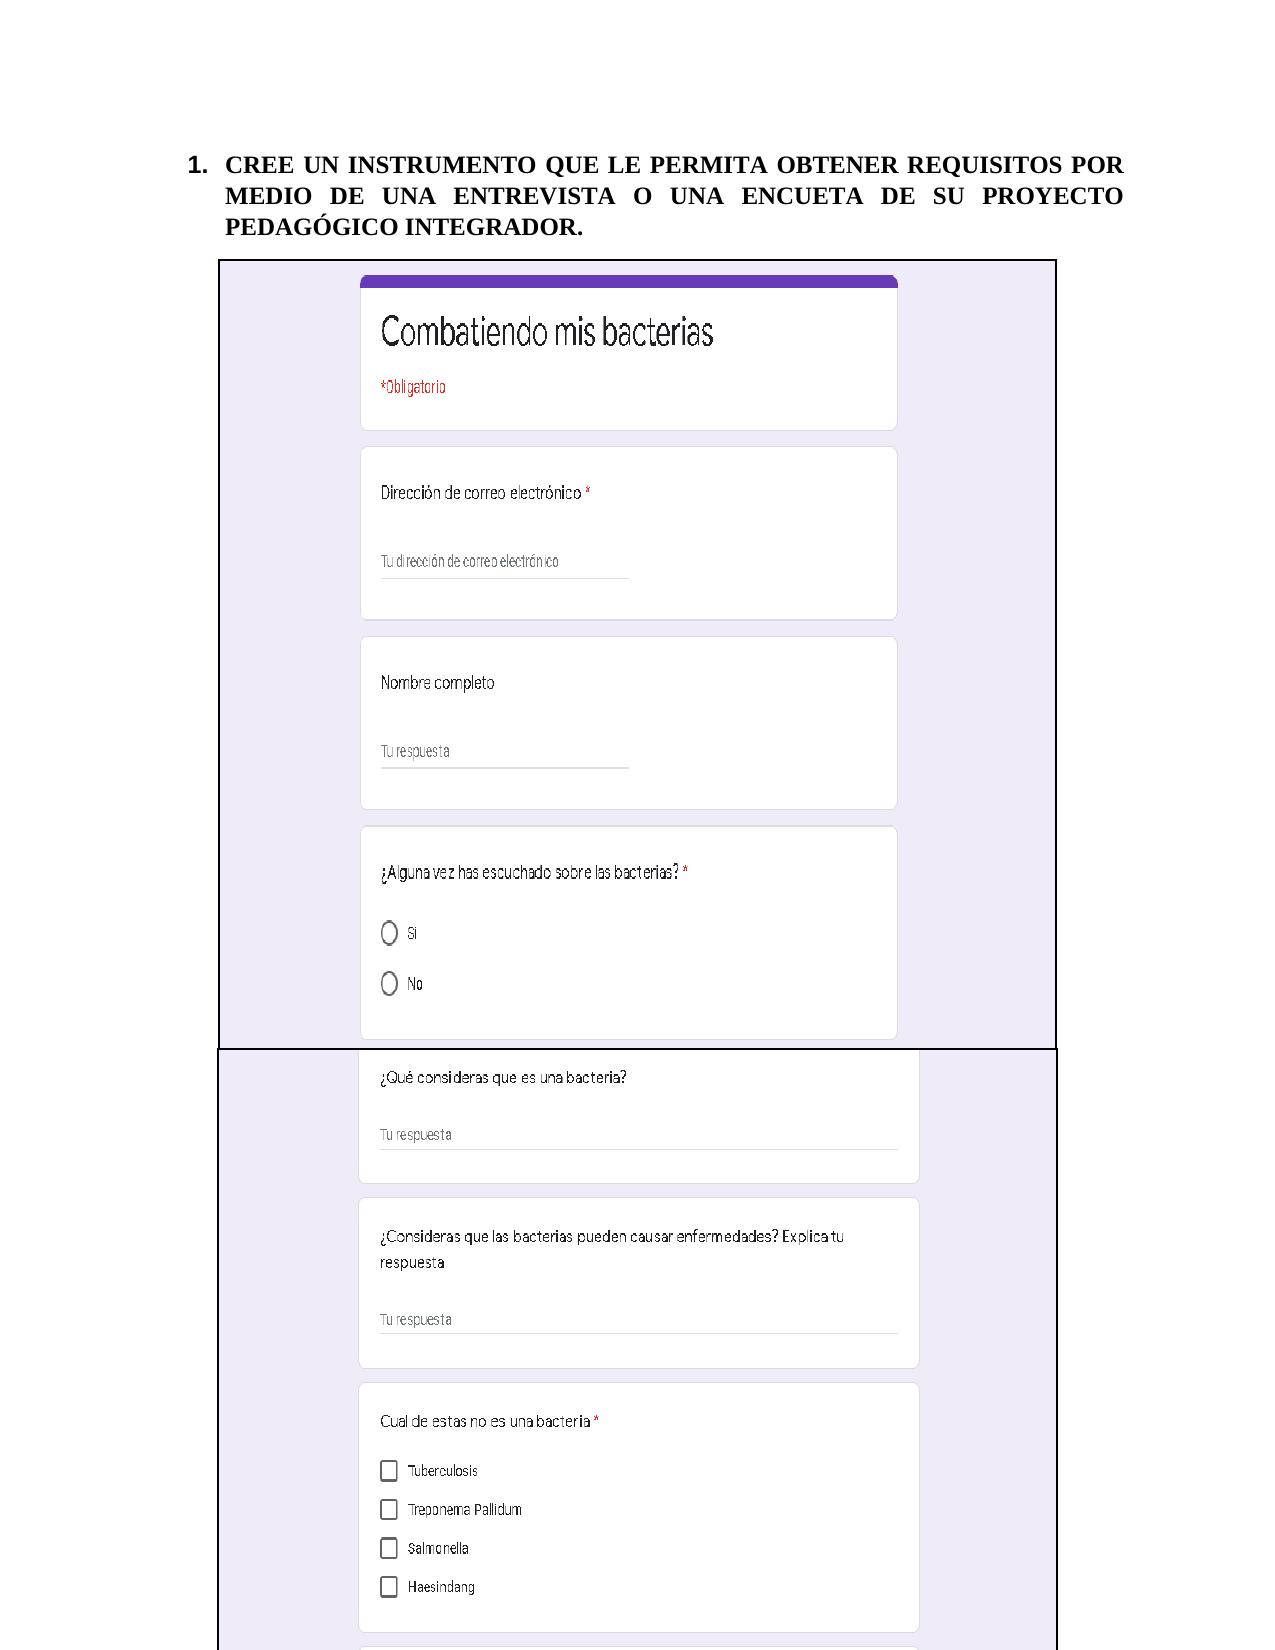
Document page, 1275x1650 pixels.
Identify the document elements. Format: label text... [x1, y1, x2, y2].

picture [220, 261, 1055, 1048]
list CREE UN INSTRUMENTO QUE LE PERMITA OBTENER REQUISITOS POR MEDIO DE UNA ENTREVISTA O UNA ENCUETA DE SU PROYECTO PEDAGÓGICO INTEGRADOR. [187, 150, 1125, 241]
picture [219, 1050, 1056, 1650]
